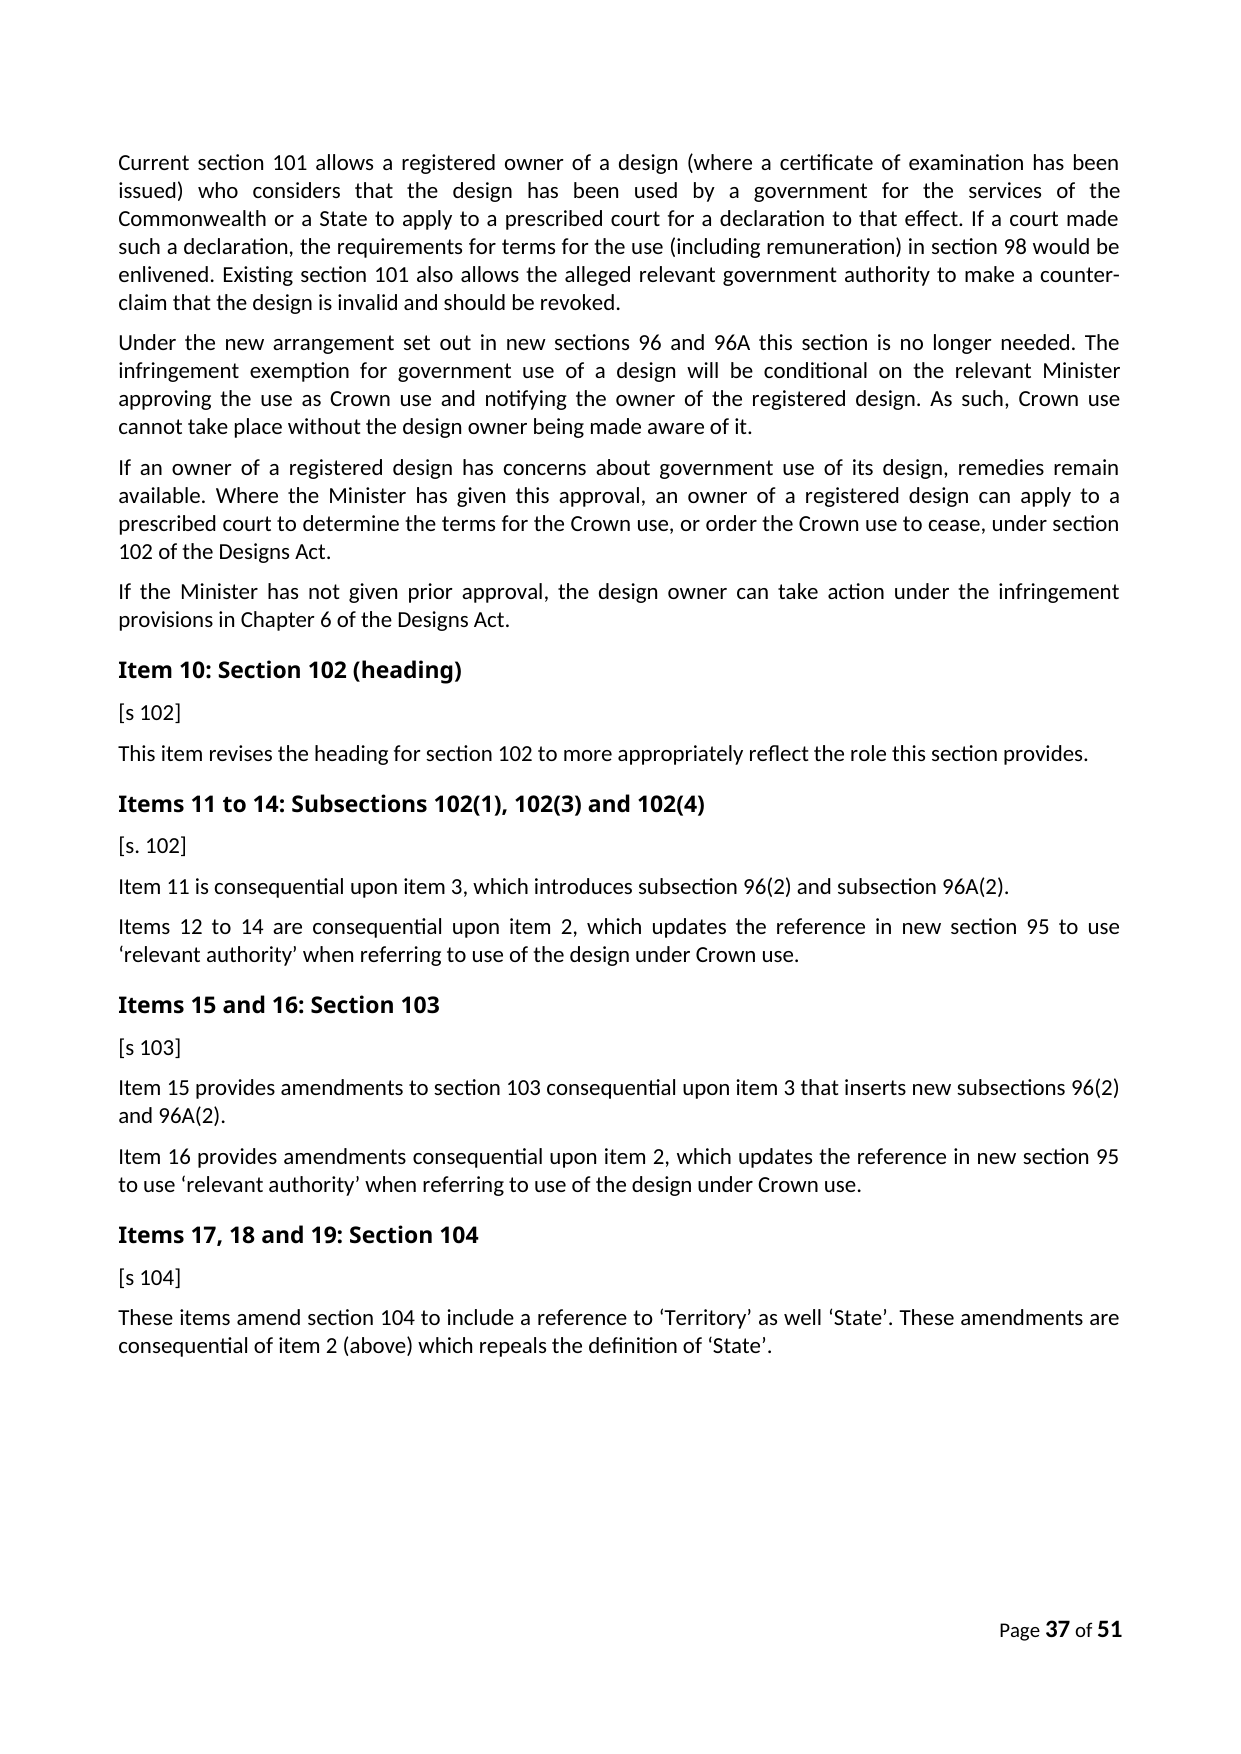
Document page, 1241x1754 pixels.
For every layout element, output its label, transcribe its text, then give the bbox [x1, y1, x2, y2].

text This item revises the heading for section 102 to more appropriately reflect the role this section provides. [118, 739, 1122, 767]
text Item 11 is consequential upon item 3, which introduces subsection 96(2) and subsection 96A(2). [118, 872, 1122, 900]
text [s 102] [118, 698, 1122, 726]
subtitle Items 15 and 16: Section 103 [118, 989, 1122, 1020]
text [s. 102] [118, 831, 1122, 859]
text [s 104] [118, 1263, 1122, 1291]
text These items amend section 104 to include a reference to ‘Territory’ as well ‘State’. These amendments are consequential of item 2 (above) which repeals the definition of ‘State’. [118, 1303, 1122, 1359]
text Items 12 to 14 are consequential upon item 2, which updates the reference in new section 95 to use ‘relevant authority’ when referring to use of the design under Crown use. [118, 912, 1122, 968]
text Item 15 provides amendments to section 103 consequential upon item 3 that inserts new subsections 96(2) and 96A(2). [118, 1073, 1122, 1129]
text Under the new arrangement set out in new sections 96 and 96A this section is no longer needed. The infringement exemption for government use of a design will be conditional on the relevant Minister approving the use as Crown use and notifying the owner of the registered design. As such, Crown use cannot take place without the design owner being made aware of it. [118, 328, 1122, 440]
text If the Minister has not given prior approval, the design owner can take action under the infringement provisions in Chapter 6 of the Designs Act. [118, 577, 1122, 633]
text [s 103] [118, 1033, 1122, 1061]
subtitle Items 17, 18 and 19: Section 104 [118, 1219, 1122, 1250]
text If an owner of a registered design has concerns about government use of its design, remedies remain available. Where the Minister has given this approval, an owner of a registered design can apply to a prescribed court to determine the terms for the Crown use, or order the Crown use to cease, under section 102 of the Designs Act. [118, 453, 1122, 565]
text Current section 101 allows a registered owner of a design (where a certificate of examination has been issued) who considers that the design has been used by a government for the services of the Commonwealth or a State to apply to a prescribed court for a declaration to that effect. If a court made such a declaration, the requirements for terms for the use (including remuneration) in section 98 would be enlivened. Existing section 101 also allows the alleged relevant government authority to make a counter-claim that the design is invalid and should be revoked. [118, 148, 1122, 316]
subtitle Items 11 to 14: Subsections 102(1), 102(3) and 102(4) [118, 787, 1122, 819]
subtitle Item 10: Section 102 (heading) [118, 654, 1122, 686]
text Item 16 provides amendments consequential upon item 2, which updates the reference in new section 95 to use ‘relevant authority’ when referring to use of the design under Crown use. [118, 1142, 1122, 1198]
